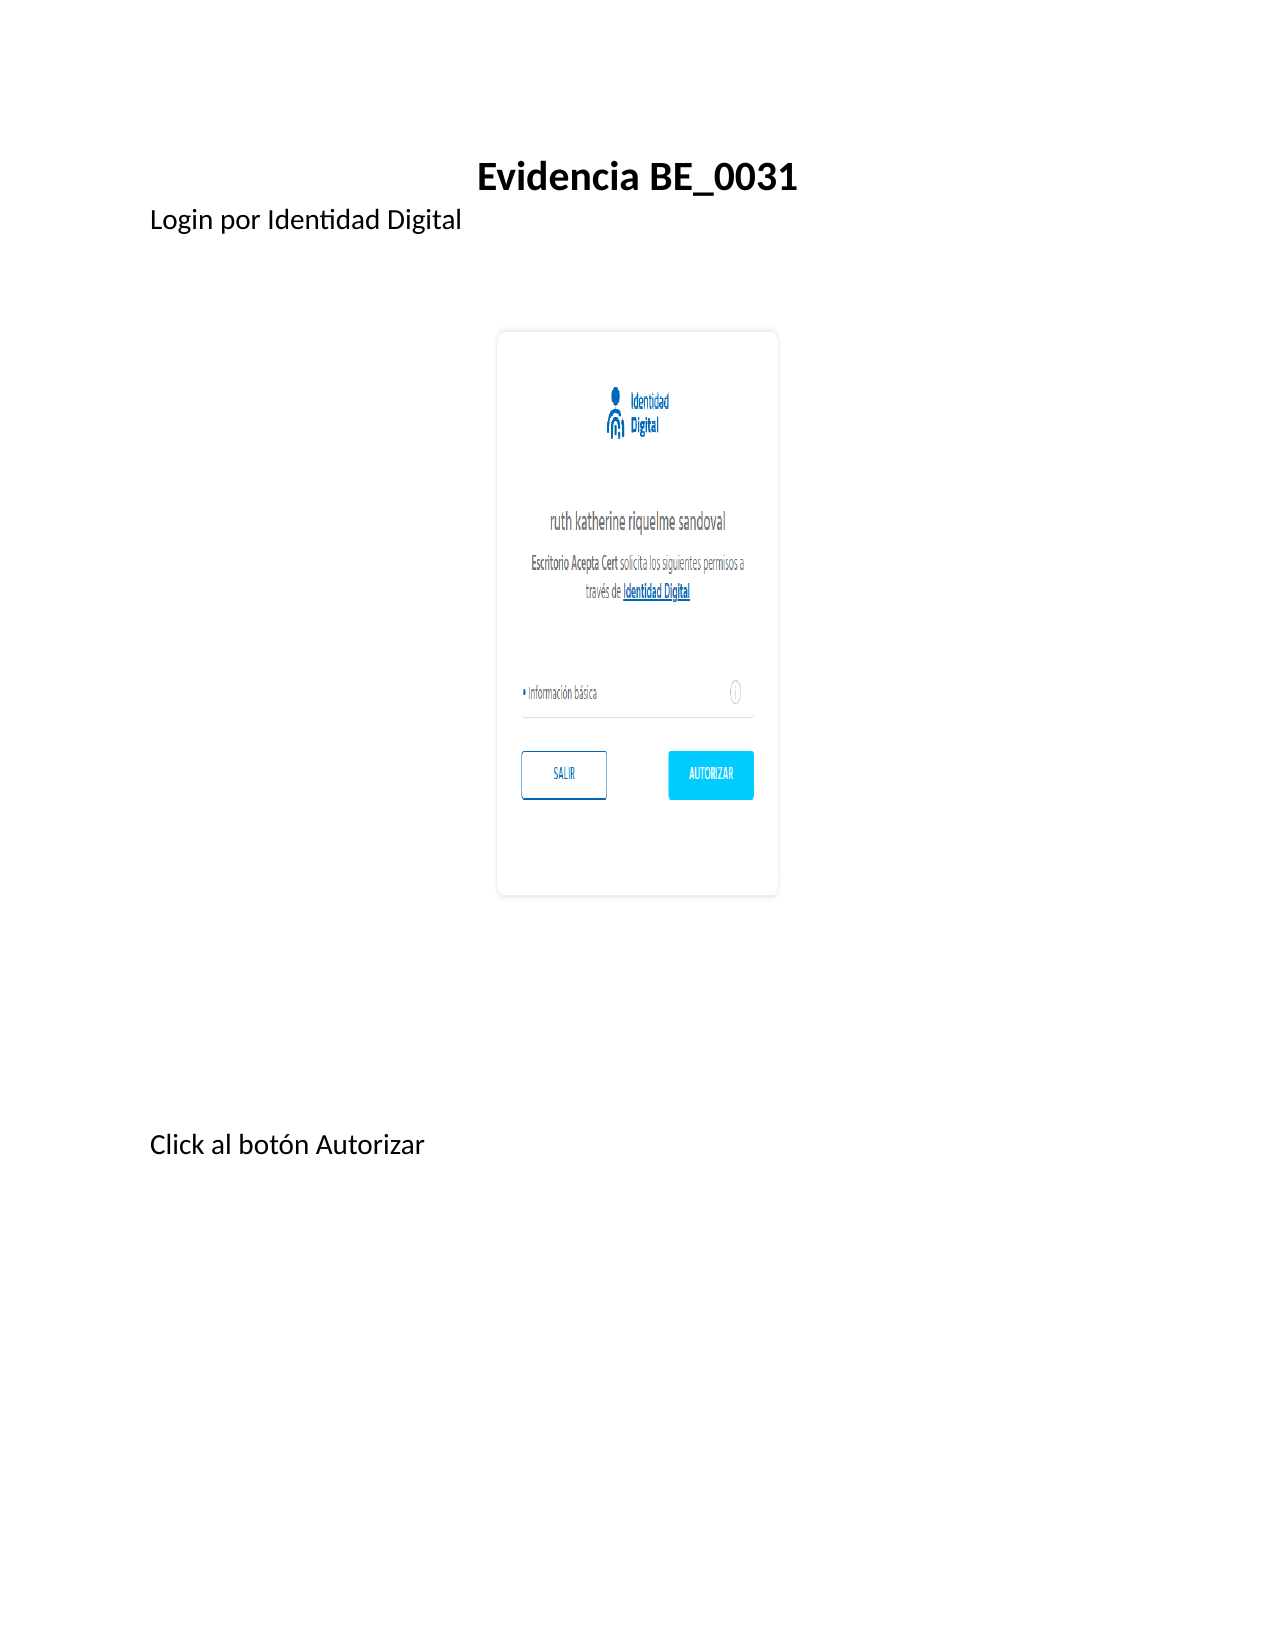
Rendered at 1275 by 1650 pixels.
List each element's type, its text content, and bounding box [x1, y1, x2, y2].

text Click al botón Autorizar [150, 1148, 1125, 1188]
text Evidencia BE_0031 [150, 150, 1125, 207]
picture [220, 314, 1055, 1148]
text Login por Identidad Digital [150, 207, 1125, 246]
